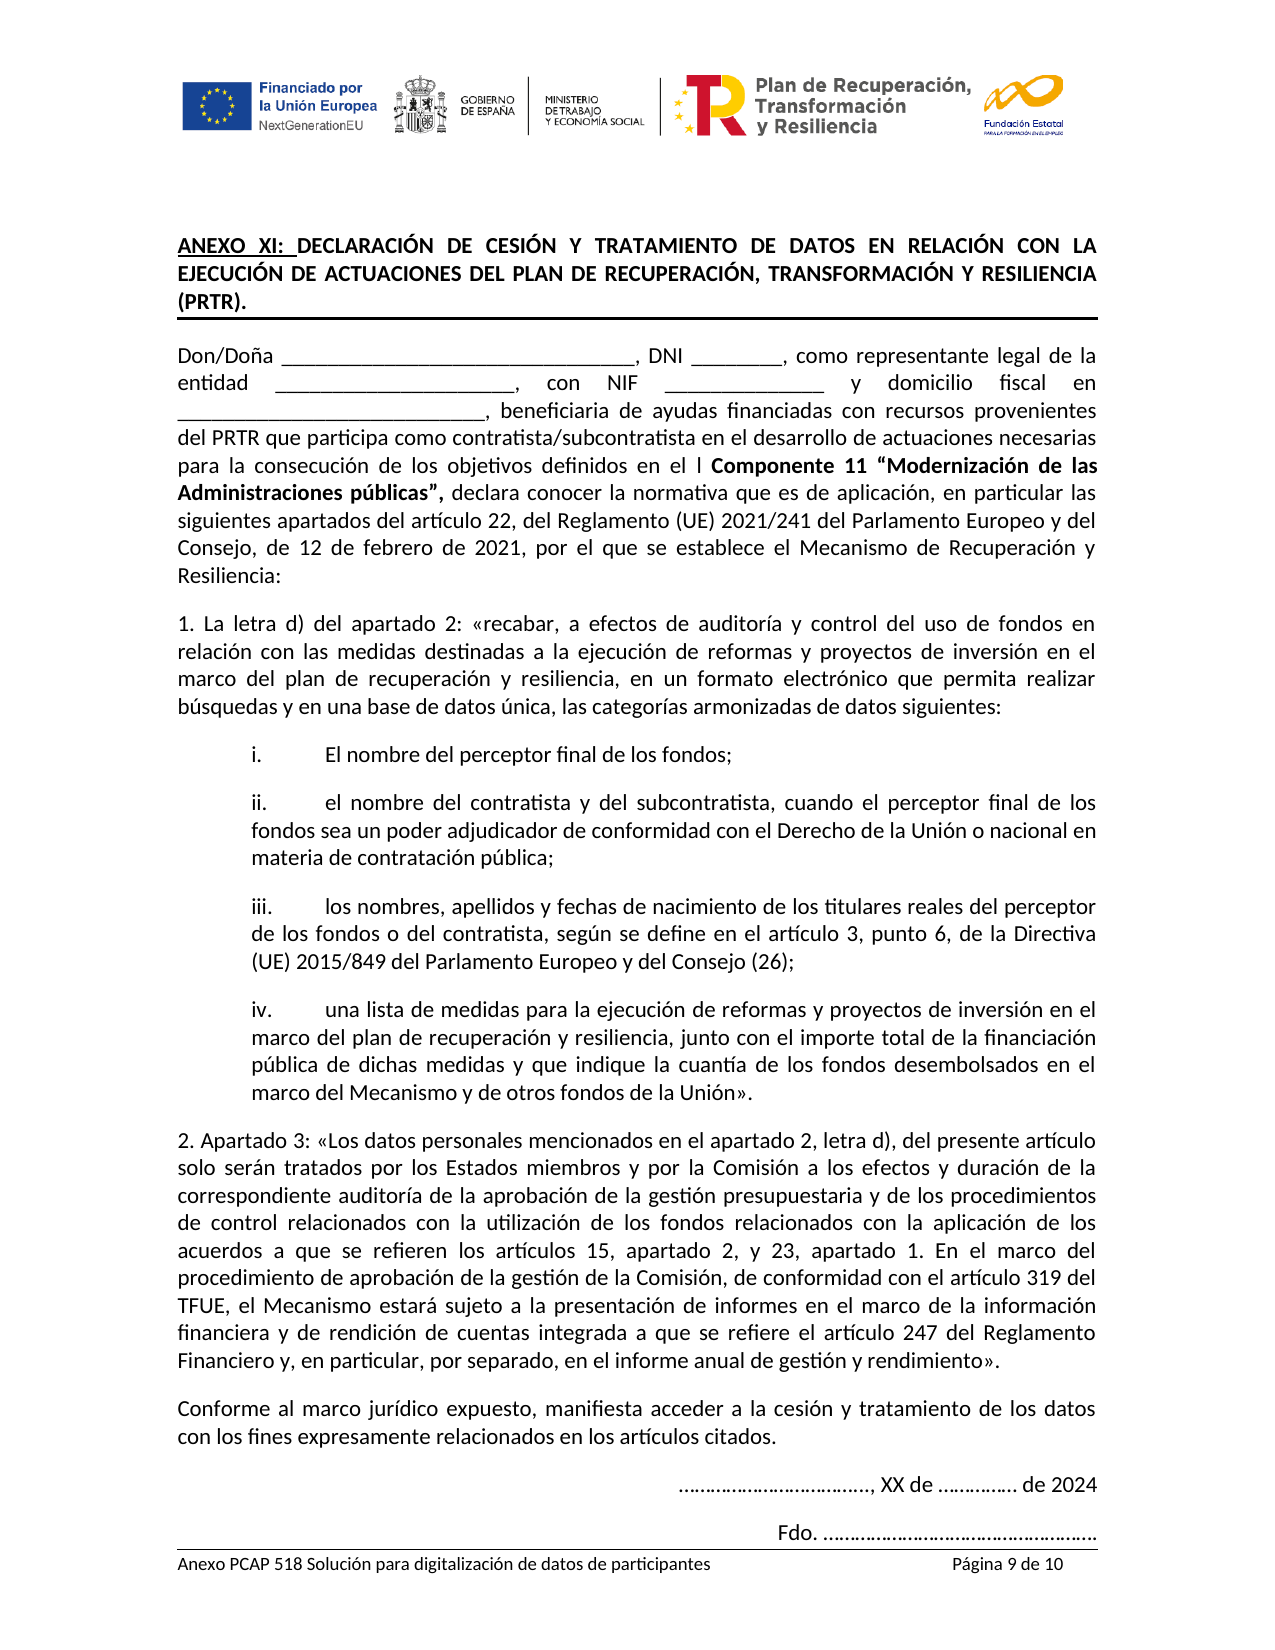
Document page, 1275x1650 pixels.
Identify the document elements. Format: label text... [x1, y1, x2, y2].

text Fdo. ……………………………………………. [177, 1519, 1098, 1546]
text 1. La letra d) del apartado 2: «recabar, a efectos de auditoría y control del uso de fondos en relación con las medidas destinadas a la ejecución de reformas y proyectos de inversión en el marco del plan de recuperación y resiliencia, en un formato electrónico que permita realizar búsquedas y en una base de datos única, las categorías armonizadas de datos siguientes: [177, 609, 1098, 719]
text ANEXO XI: DECLARACIÓN DE CESIÓN Y TRATAMIENTO DE DATOS EN RELACIÓN CON LA EJECUCIÓN DE ACTUACIONES DEL PLAN DE RECUPERACIÓN, TRANSFORMACIÓN Y RESILIENCIA (PRTR). [177, 231, 1098, 317]
text ……………………………..., XX de …………… de 2024 [177, 1470, 1098, 1498]
text Conforme al marco jurídico expuesto, manifiesta acceder a la cesión y tratamiento de los datos con los fines expresamente relacionados en los artículos citados. [177, 1394, 1098, 1449]
picture [177, 75, 1063, 136]
text Don/Doña _______________________________, DNI ________, como representante legal de la entidad _____________________, con NIF ______________ y domicilio fiscal en ___________________________, beneficiaria de ayudas financiadas con recursos provenientes del PRTR que participa como contratista/subcontratista en el desarrollo de actuaciones necesarias para la consecución de los objetivos definidos en el l Componente 11 “Modernización de las Administraciones públicas”, declara conocer la normativa que es de aplicación, en particular las siguientes apartados del artículo 22, del Reglamento (UE) 2021/241 del Parlamento Europeo y del Consejo, de 12 de febrero de 2021, por el que se establece el Mecanismo de Recuperación y Resiliencia: [177, 341, 1098, 589]
text ii. el nombre del contratista y del subcontratista, cuando el perceptor final de los fondos sea un poder adjudicador de conformidad con el Derecho de la Unión o nacional en materia de contratación pública; [251, 789, 1098, 871]
text iii. los nombres, apellidos y fechas de nacimiento de los titulares reales del perceptor de los fondos o del contratista, según se define en el artículo 3, punto 6, de la Directiva (UE) 2015/849 del Parlamento Europeo y del Consejo (26); [251, 892, 1098, 974]
text i. El nombre del perceptor final de los fondos; [177, 740, 1098, 768]
text 2. Apartado 3: «Los datos personales mencionados en el apartado 2, letra d), del presente artículo solo serán tratados por los Estados miembros y por la Comisión a los efectos y duración de la correspondiente auditoría de la aprobación de la gestión presupuestaria y de los procedimientos de control relacionados con la utilización de los fondos relacionados con la aplicación de los acuerdos a que se refieren los artículos 15, apartado 2, y 23, apartado 1. En el marco del procedimiento de aprobación de la gestión de la Comisión, de conformidad con el artículo 319 del TFUE, el Mecanismo estará sujeto a la presentación de informes en el marco de la información financiera y de rendición de cuentas integrada a que se refiere el artículo 247 del Reglamento Financiero y, en particular, por separado, en el informe anual de gestión y rendimiento». [177, 1126, 1098, 1374]
text iv. una lista de medidas para la ejecución de reformas y proyectos de inversión en el marco del plan de recuperación y resiliencia, junto con el importe total de la financiación pública de dichas medidas y que indique la cuantía de los fondos desembolsados en el marco del Mecanismo y de otros fondos de la Unión». [251, 995, 1098, 1105]
